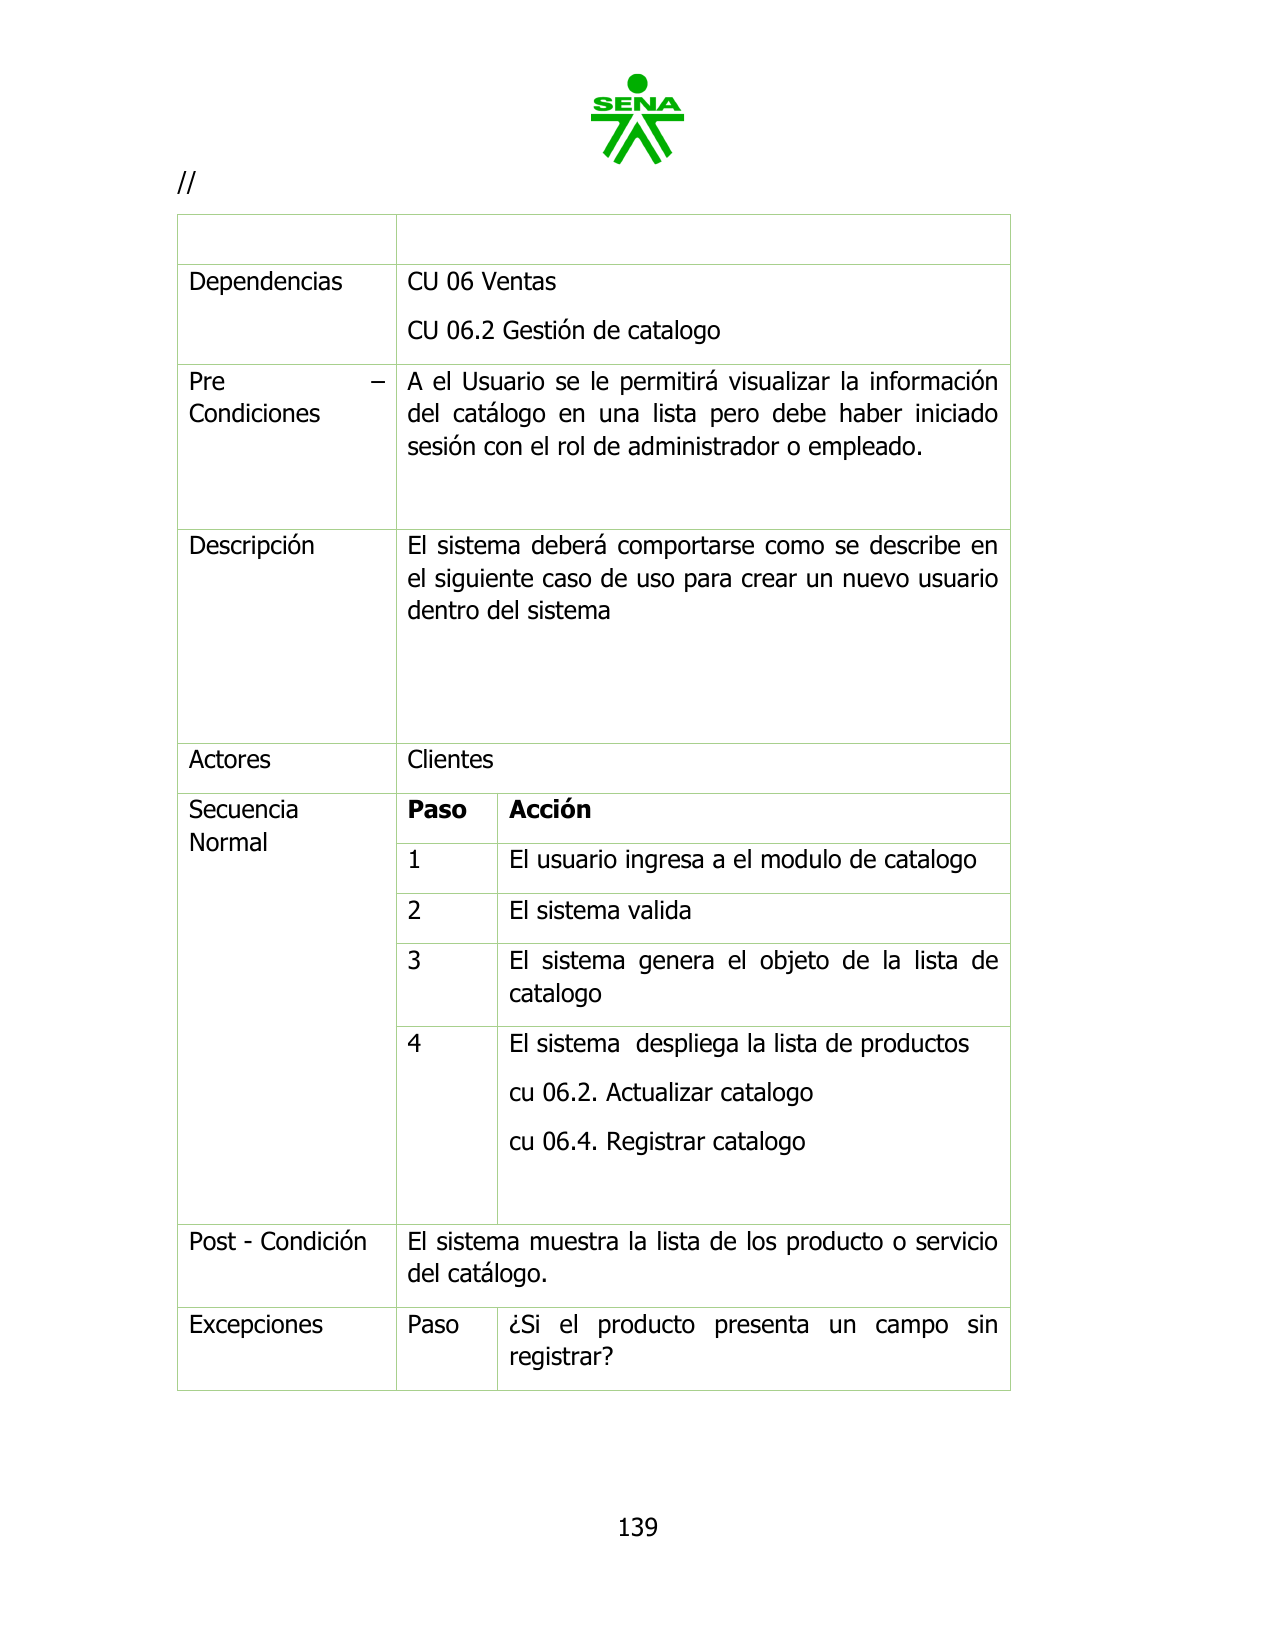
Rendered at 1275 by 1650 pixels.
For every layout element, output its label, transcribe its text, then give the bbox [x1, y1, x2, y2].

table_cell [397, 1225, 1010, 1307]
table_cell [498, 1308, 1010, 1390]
text // [177, 165, 1098, 195]
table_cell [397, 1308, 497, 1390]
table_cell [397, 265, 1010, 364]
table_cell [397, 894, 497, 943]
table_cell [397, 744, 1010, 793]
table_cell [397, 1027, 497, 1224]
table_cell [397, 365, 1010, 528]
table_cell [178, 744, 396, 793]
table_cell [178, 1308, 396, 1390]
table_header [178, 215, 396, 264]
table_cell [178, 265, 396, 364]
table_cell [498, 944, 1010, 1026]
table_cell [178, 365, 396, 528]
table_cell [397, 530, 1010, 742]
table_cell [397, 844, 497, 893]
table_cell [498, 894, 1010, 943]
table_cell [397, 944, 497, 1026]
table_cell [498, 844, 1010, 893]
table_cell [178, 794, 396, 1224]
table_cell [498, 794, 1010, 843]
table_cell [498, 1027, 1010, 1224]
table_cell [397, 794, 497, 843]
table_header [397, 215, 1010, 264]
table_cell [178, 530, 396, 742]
picture [591, 73, 685, 165]
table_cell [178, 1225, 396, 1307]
